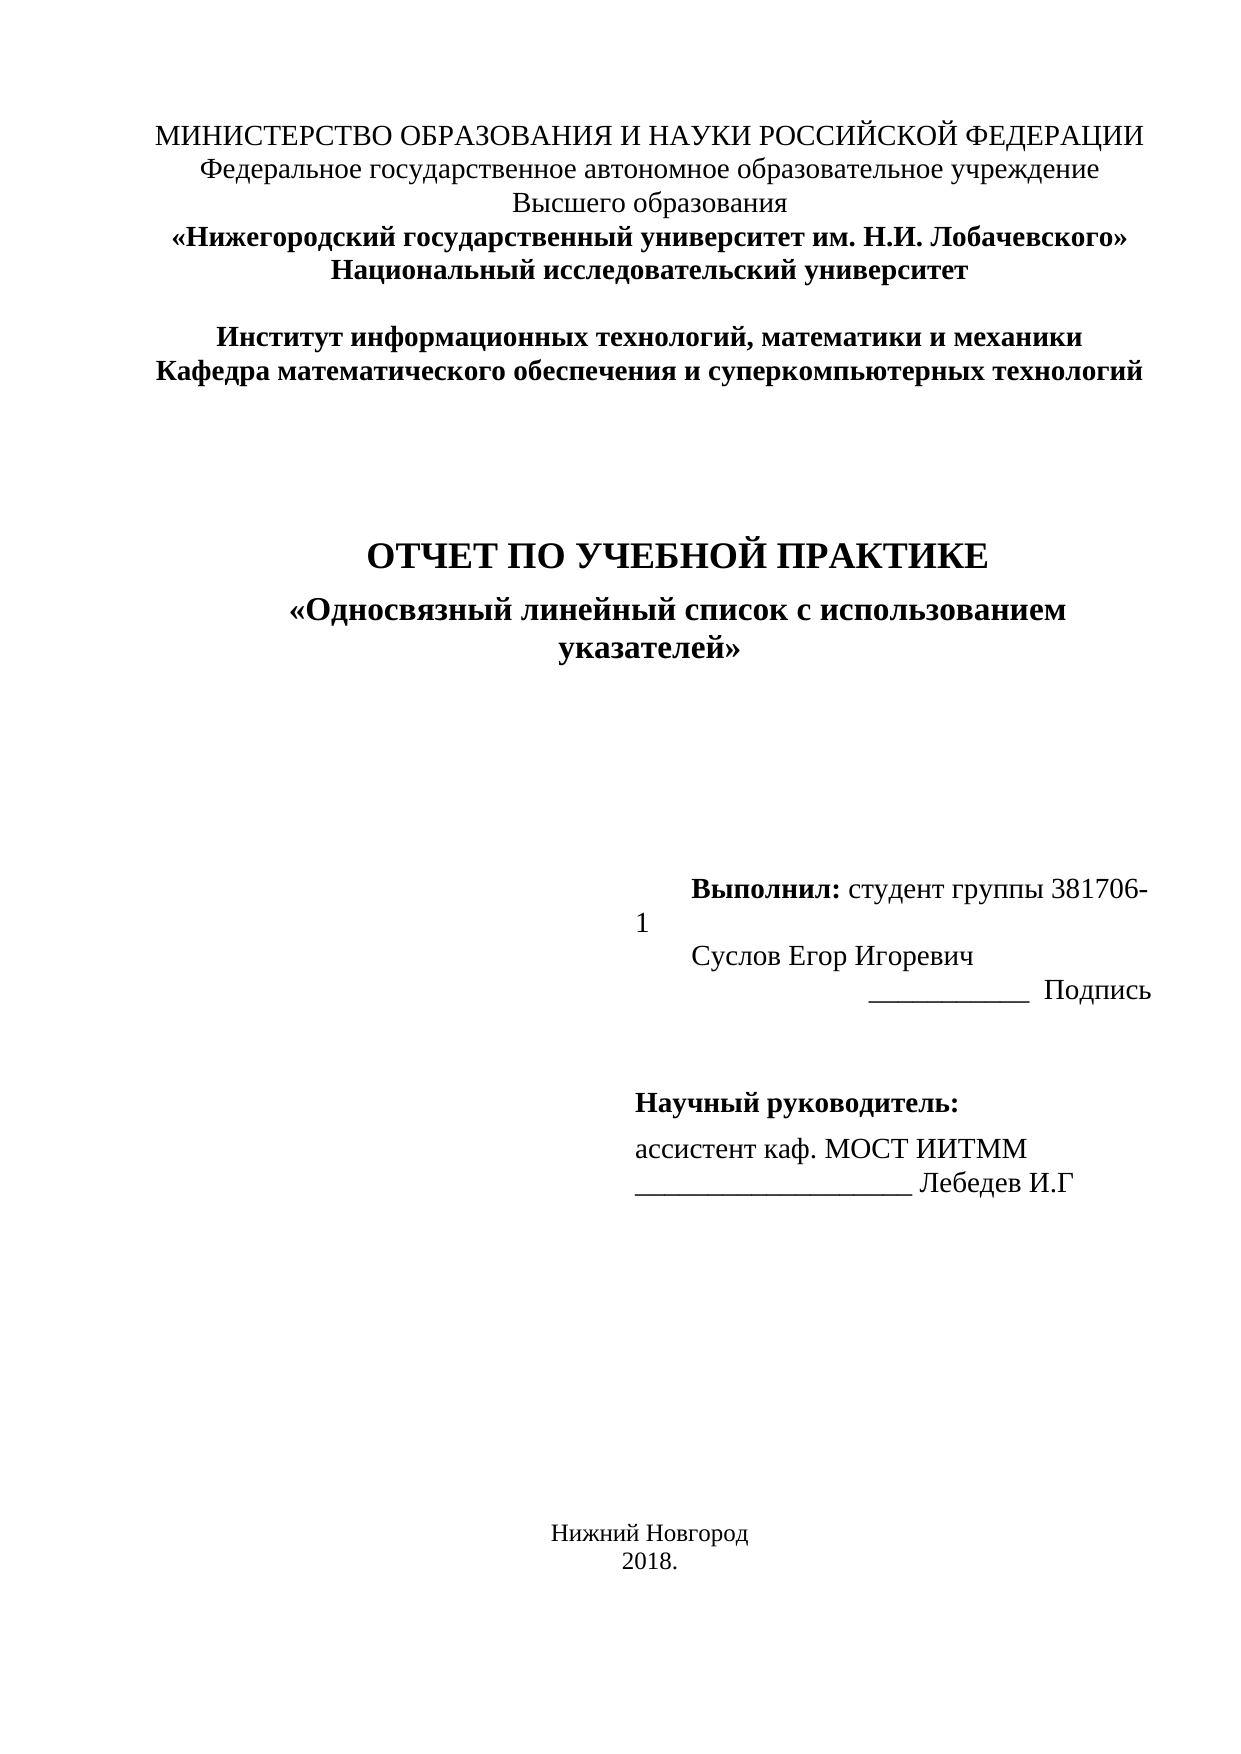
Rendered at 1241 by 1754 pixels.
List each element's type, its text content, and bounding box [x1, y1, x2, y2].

text «Нижегородский государственный университет им. Н.И. Лобачевского» [148, 219, 1152, 252]
text Кафедра математического обеспечения и суперкомпьютерных технологий [148, 353, 1152, 386]
text «Односвязный линейный список с использованием указателей» [148, 589, 1152, 665]
text Выполнил: студент группы 381706-1 [635, 871, 1152, 938]
text 2018. [148, 1546, 1152, 1575]
text Институт информационных технологий, математики и механики [148, 319, 1152, 353]
text Суслов Егор Игоревич [635, 938, 1152, 972]
text Национальный исследовательский университет [148, 252, 1152, 286]
text Федеральное государственное автономное образовательное учреждение [148, 152, 1152, 185]
text ___________ Подпись [591, 972, 1152, 1006]
text ассистент каф. МОСТ ИИТММ ___________________ Лебедев И.Г [635, 1131, 1152, 1198]
text Отчет по учебной практике [148, 533, 1152, 576]
text Нижний Новгород [148, 1518, 1152, 1546]
text МИНИСТЕРСТВО ОБРАЗОВАНИЯ И НАУКИ РОССИЙСКОЙ ФЕДЕРАЦИИ [148, 118, 1152, 152]
text Высшего образования [148, 185, 1152, 219]
text Научный руководитель: [635, 1085, 1152, 1119]
